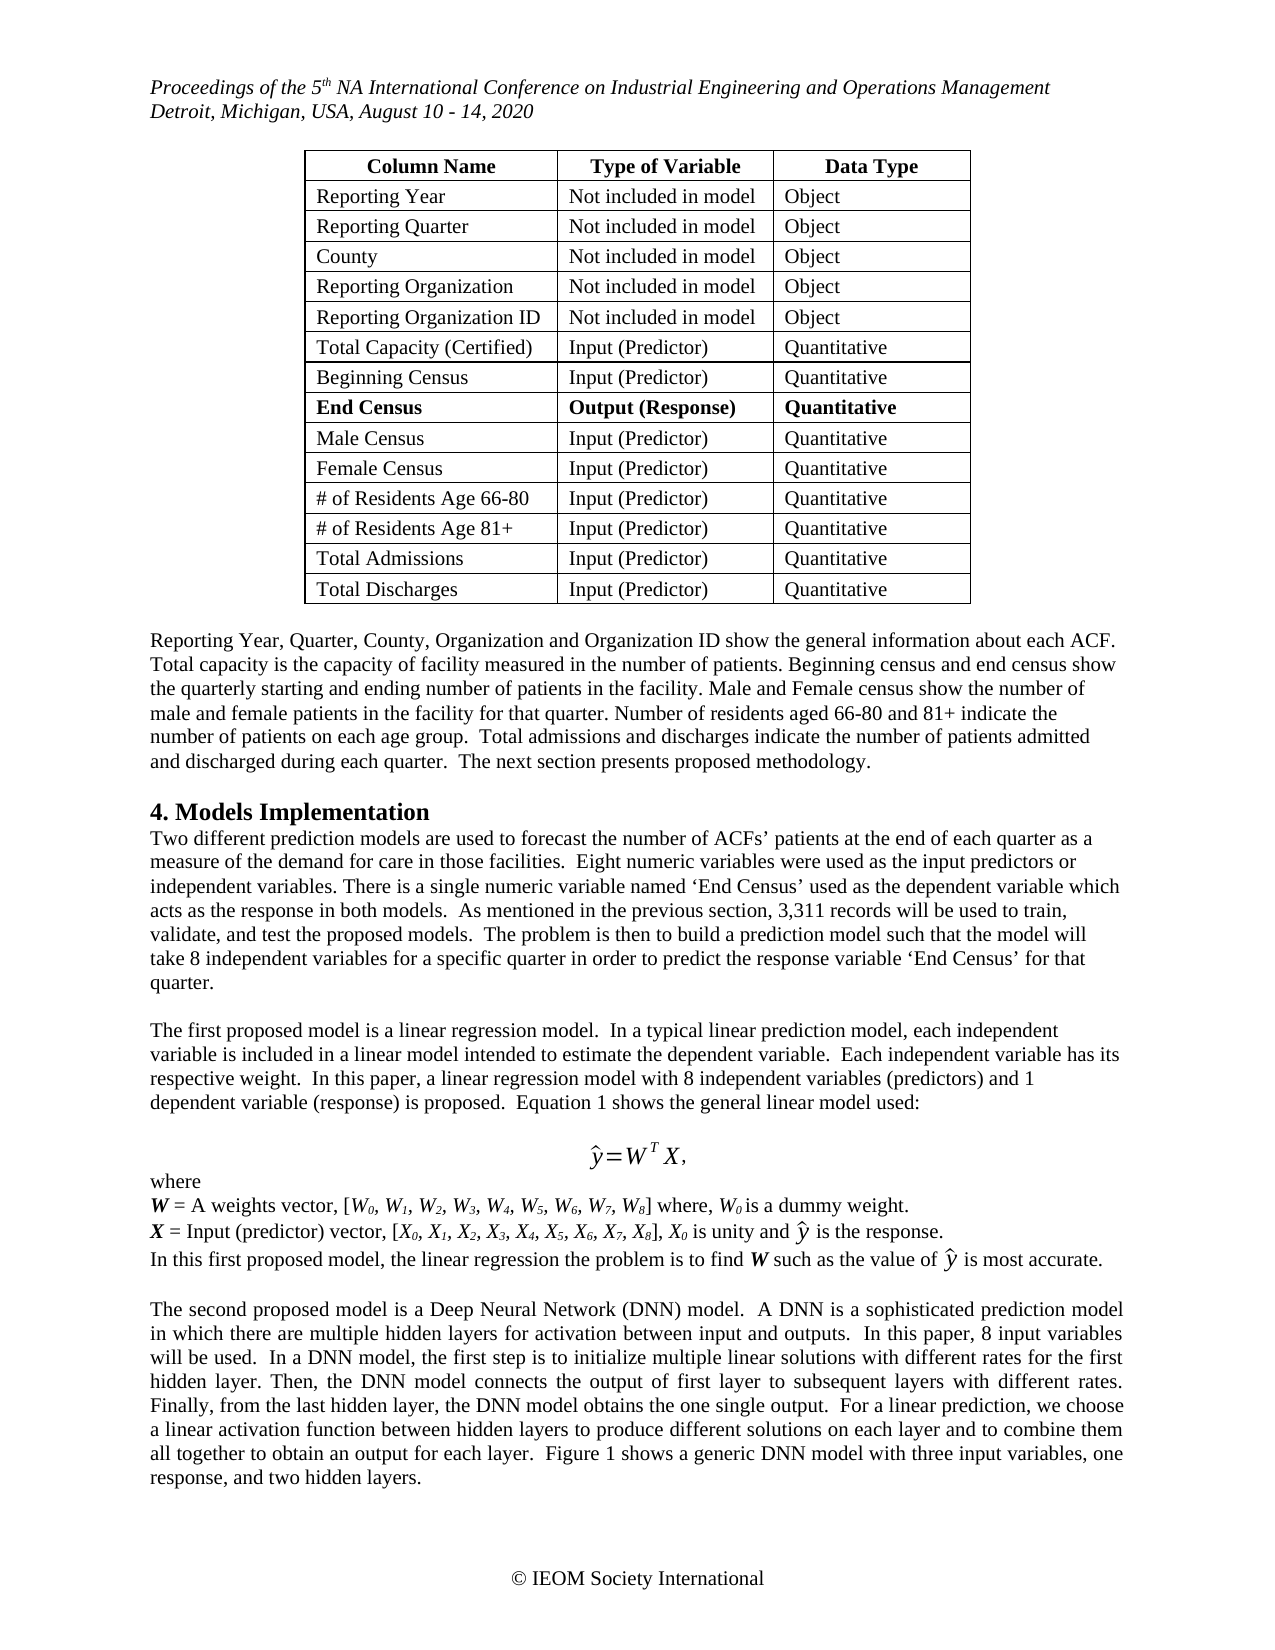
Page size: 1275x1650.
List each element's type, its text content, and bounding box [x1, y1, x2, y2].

text The first proposed model is a linear regression model. In a typical linear prediction model, each independent variable is included in a linear model intended to estimate the dependent variable. Each independent variable has its respective weight. In this paper, a linear regression model with 8 independent variables (predictors) and 1 dependent variable (response) is proposed. Equation 1 shows the general linear model used: [150, 1018, 1125, 1114]
table_cell County [306, 242, 557, 271]
table_cell Object [774, 302, 970, 331]
table_cell Not included in model [558, 302, 773, 331]
text Reporting Year, Quarter, County, Organization and Organization ID show the general information about each ACF. Total capacity is the capacity of facility measured in the number of patients. Beginning census and end census show the quarterly starting and ending number of patients in the facility. Male and Female census show the number of male and female patients in the facility for that quarter. Number of residents aged 66-80 and 81+ indicate the number of patients on each age group. Total admissions and discharges indicate the number of patients admitted and discharged during each quarter. The next section presents proposed methodology. [150, 628, 1125, 773]
table_cell Input (Predictor) [558, 514, 773, 543]
text Two different prediction models are used to forecast the number of ACFs’ patients at the end of each quarter as a measure of the demand for care in those facilities. Eight numeric variables were used as the input predictors or independent variables. There is a single numeric variable named ‘End Census’ used as the dependent variable which acts as the response in both models. As mentioned in the previous section, 3,311 records will be used to train, validate, and test the proposed models. The problem is then to build a prediction model such that the model will take 8 independent variables for a specific quarter in order to predict the response variable ‘End Census’ for that quarter. [150, 825, 1125, 994]
table_cell Quantitative [774, 423, 970, 452]
table_cell Quantitative [774, 332, 970, 361]
table_cell Quantitative [774, 514, 970, 543]
table_cell Quantitative [774, 544, 970, 573]
table_cell Total Admissions [306, 544, 557, 573]
table_cell Not included in model [558, 211, 773, 241]
table_cell Input (Predictor) [558, 332, 773, 361]
text , [150, 1138, 1125, 1169]
table_cell Quantitative [774, 574, 970, 603]
table_cell Input (Predictor) [558, 483, 773, 512]
text In this first proposed model, the linear regression the problem is to find W such as the value of is most accurate. [150, 1245, 1125, 1273]
table_cell Input (Predictor) [558, 574, 773, 603]
table_cell Quantitative [774, 453, 970, 482]
table_cell # of Residents Age 81+ [306, 514, 557, 543]
text The second proposed model is a Deep Neural Network (DNN) model. A DNN is a sophisticated prediction model in which there are multiple hidden layers for activation between input and outputs. In this paper, 8 input variables will be used. In a DNN model, the first step is to initialize multiple linear solutions with different rates for the first hidden layer. Then, the DNN model connects the output of first layer to subsequent layers with different rates. Finally, from the last hidden layer, the DNN model obtains the one single output. For a linear prediction, we choose a linear activation function between hidden layers to produce different solutions on each layer and to combine them all together to obtain an output for each layer. Figure 1 shows a generic DNN model with three input variables, one response, and two hidden layers. [150, 1297, 1125, 1489]
table_cell Input (Predictor) [558, 363, 773, 392]
table_cell Reporting Year [306, 181, 557, 210]
table_cell Input (Predictor) [558, 544, 773, 573]
table_cell Object [774, 272, 970, 301]
table_cell Male Census [306, 423, 557, 452]
table_cell Input (Predictor) [558, 453, 773, 482]
text X = Input (predictor) vector, [X0, X1, X2, X3, X4, X5, X6, X7, X8], X0 is unity and is the response. [150, 1217, 1125, 1245]
table_cell Reporting Organization [306, 272, 557, 301]
table_cell End Census [306, 393, 557, 422]
table_cell # of Residents Age 66-80 [306, 483, 557, 512]
table_cell Reporting Quarter [306, 211, 557, 241]
table_cell Total Discharges [306, 574, 557, 603]
table_cell Reporting Organization ID [306, 302, 557, 331]
table_cell Not included in model [558, 272, 773, 301]
table_cell Quantitative [774, 363, 970, 392]
table_cell Not included in model [558, 242, 773, 271]
table_cell Input (Predictor) [558, 423, 773, 452]
table_header Data Type [774, 151, 970, 180]
table_header Type of Variable [558, 151, 773, 180]
table_cell Quantitative [774, 483, 970, 512]
table_cell Object [774, 181, 970, 210]
table_cell Object [774, 211, 970, 241]
table_cell Total Capacity (Certified) [306, 332, 557, 361]
table_cell Quantitative [774, 393, 970, 422]
table_cell Object [774, 242, 970, 271]
table_header Column Name [306, 151, 557, 180]
table_cell Female Census [306, 453, 557, 482]
table_cell Beginning Census [306, 363, 557, 392]
table_cell Output (Response) [558, 393, 773, 422]
text where [150, 1169, 1125, 1193]
text 4. Models Implementation [150, 797, 1125, 825]
table_cell Not included in model [558, 181, 773, 210]
text W = A weights vector, [W0, W1, W2, W3, W4, W5, W6, W7, W8] where, W0 is a dummy weight. [150, 1193, 1125, 1217]
